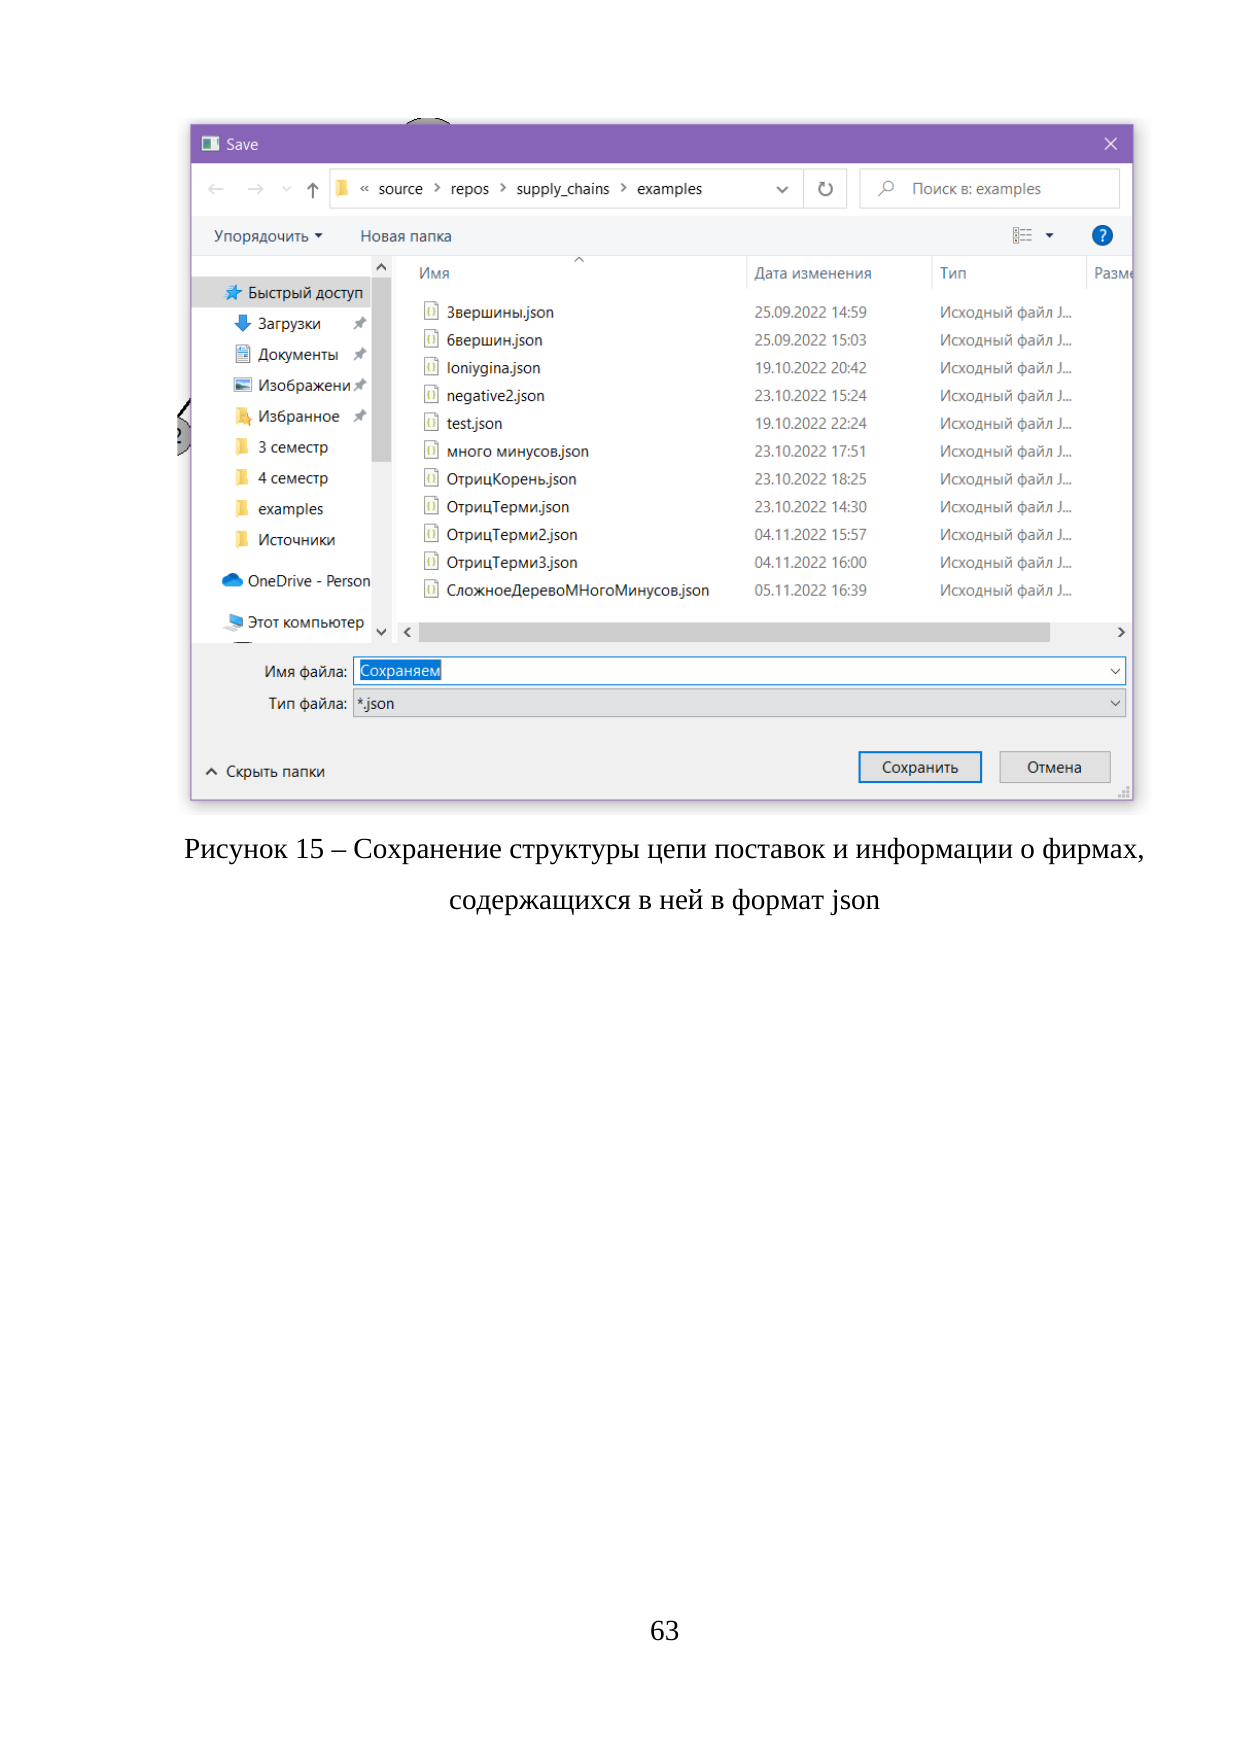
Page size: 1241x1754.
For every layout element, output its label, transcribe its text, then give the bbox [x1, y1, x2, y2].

picture [177, 118, 1152, 815]
text Рисунок 15 – Сохранение структуры цепи поставок и информации о фирмах, содержащихся в ней в формат json [177, 832, 1152, 915]
